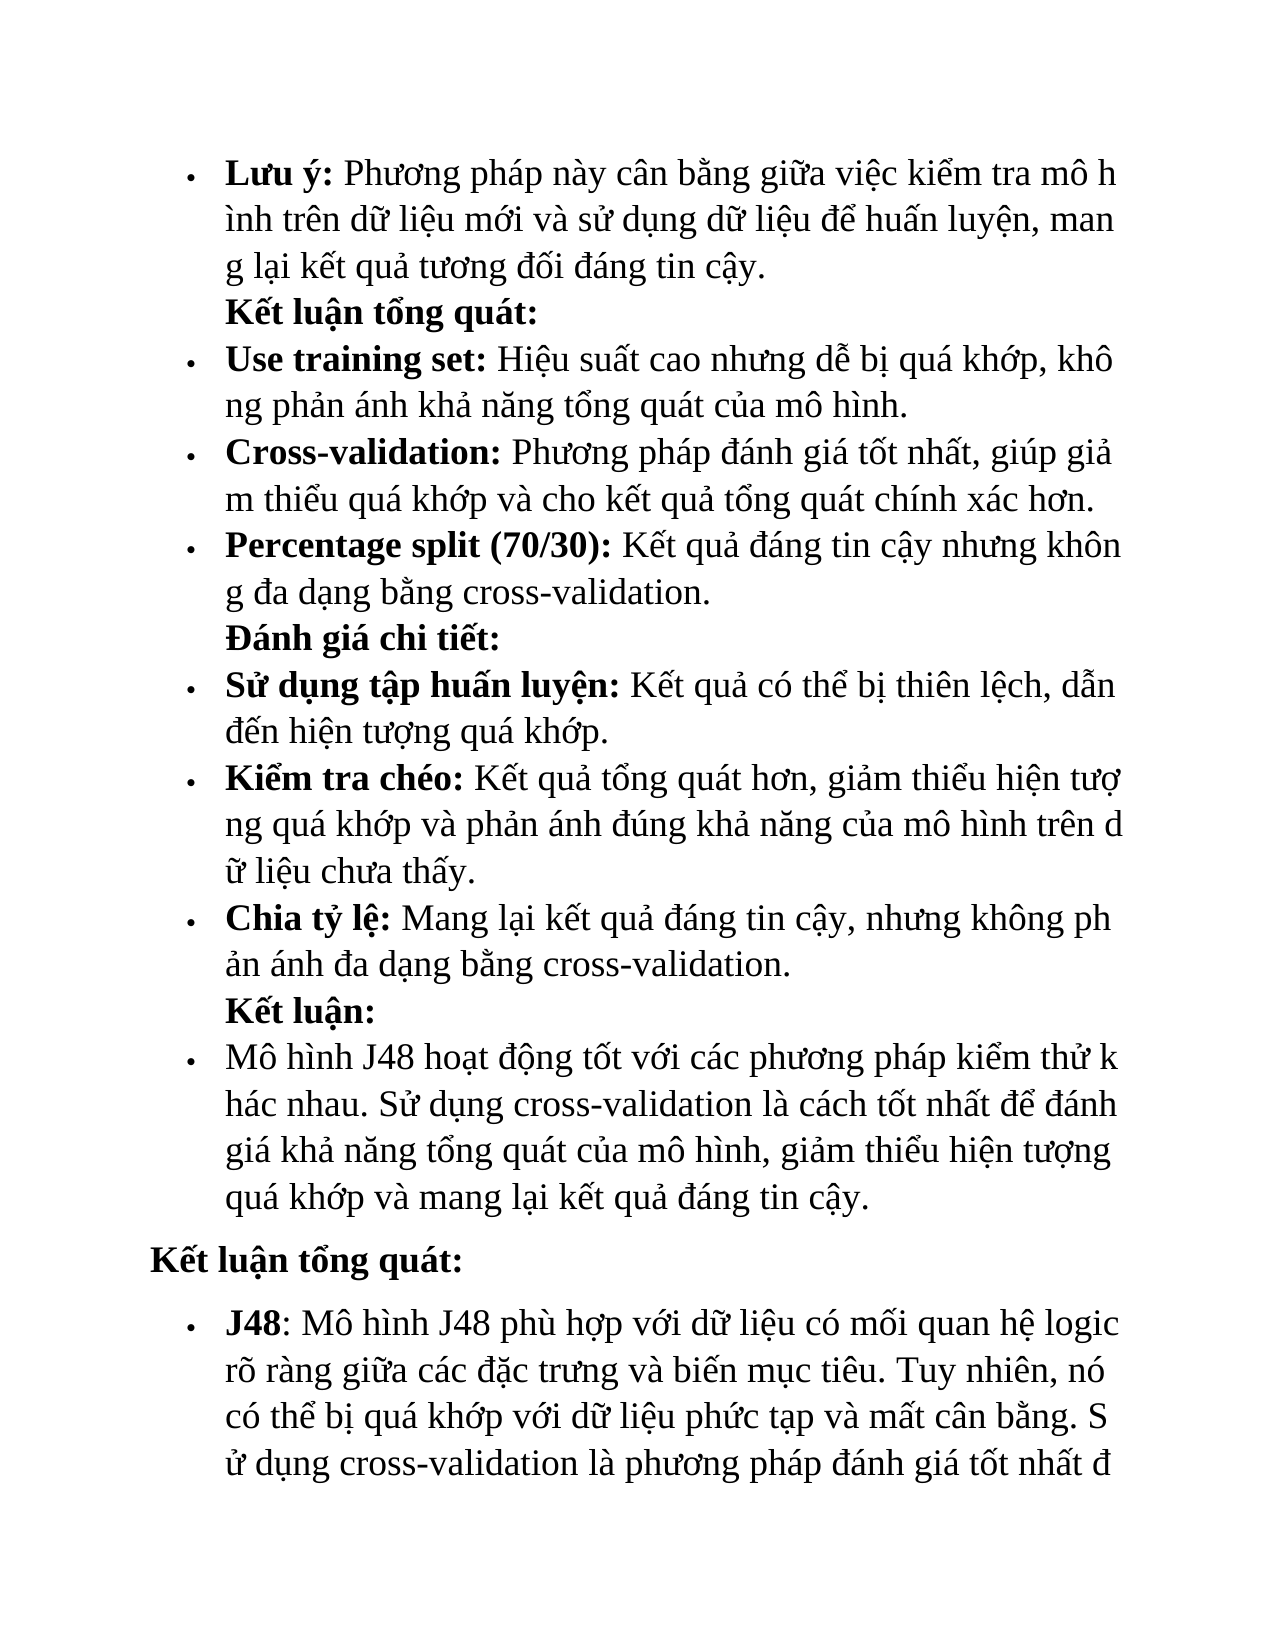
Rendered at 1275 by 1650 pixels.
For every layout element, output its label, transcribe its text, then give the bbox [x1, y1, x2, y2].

list Đánh giá chi tiết: [225, 616, 1125, 659]
text Kết luận tổng quát: [150, 1238, 1125, 1281]
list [187, 1301, 1125, 1484]
list Cross-validation: Phương pháp đánh giá tốt nhất, giúp giảm thiểu quá khớp và cho kết quả tổng quát chính xác hơn. [187, 429, 1125, 519]
list Mô hình J48 hoạt động tốt với các phương pháp kiểm thử khác nhau. Sử dụng cross-validation là cách tốt nhất để đánh giá khả năng tổng quát của mô hình, giảm thiểu hiện tượng quá khớp và mang lại kết quả đáng tin cậy. [187, 1035, 1125, 1217]
list Chia tỷ lệ: Mang lại kết quả đáng tin cậy, nhưng không phản ánh đa dạng bằng cross-validation. [187, 895, 1125, 985]
list Sử dụng tập huấn luyện: Kết quả có thể bị thiên lệch, dẫn đến hiện tượng quá khớp. [187, 662, 1125, 752]
list Kết luận tổng quát: [225, 290, 1125, 333]
list Kết luận: [225, 988, 1125, 1031]
list Use training set: Hiệu suất cao nhưng dễ bị quá khớp, không phản ánh khả năng tổng quát của mô hình. [187, 336, 1125, 426]
list Percentage split (70/30): Kết quả đáng tin cậy nhưng không đa dạng bằng cross-validation. [187, 522, 1125, 612]
list Kiểm tra chéo: Kết quả tổng quát hơn, giảm thiểu hiện tượng quá khớp và phản ánh đúng khả năng của mô hình trên dữ liệu chưa thấy. [187, 755, 1125, 892]
list Lưu ý: Phương pháp này cân bằng giữa việc kiểm tra mô hình trên dữ liệu mới và sử dụng dữ liệu để huấn luyện, mang lại kết quả tương đối đáng tin cậy. [187, 150, 1125, 286]
